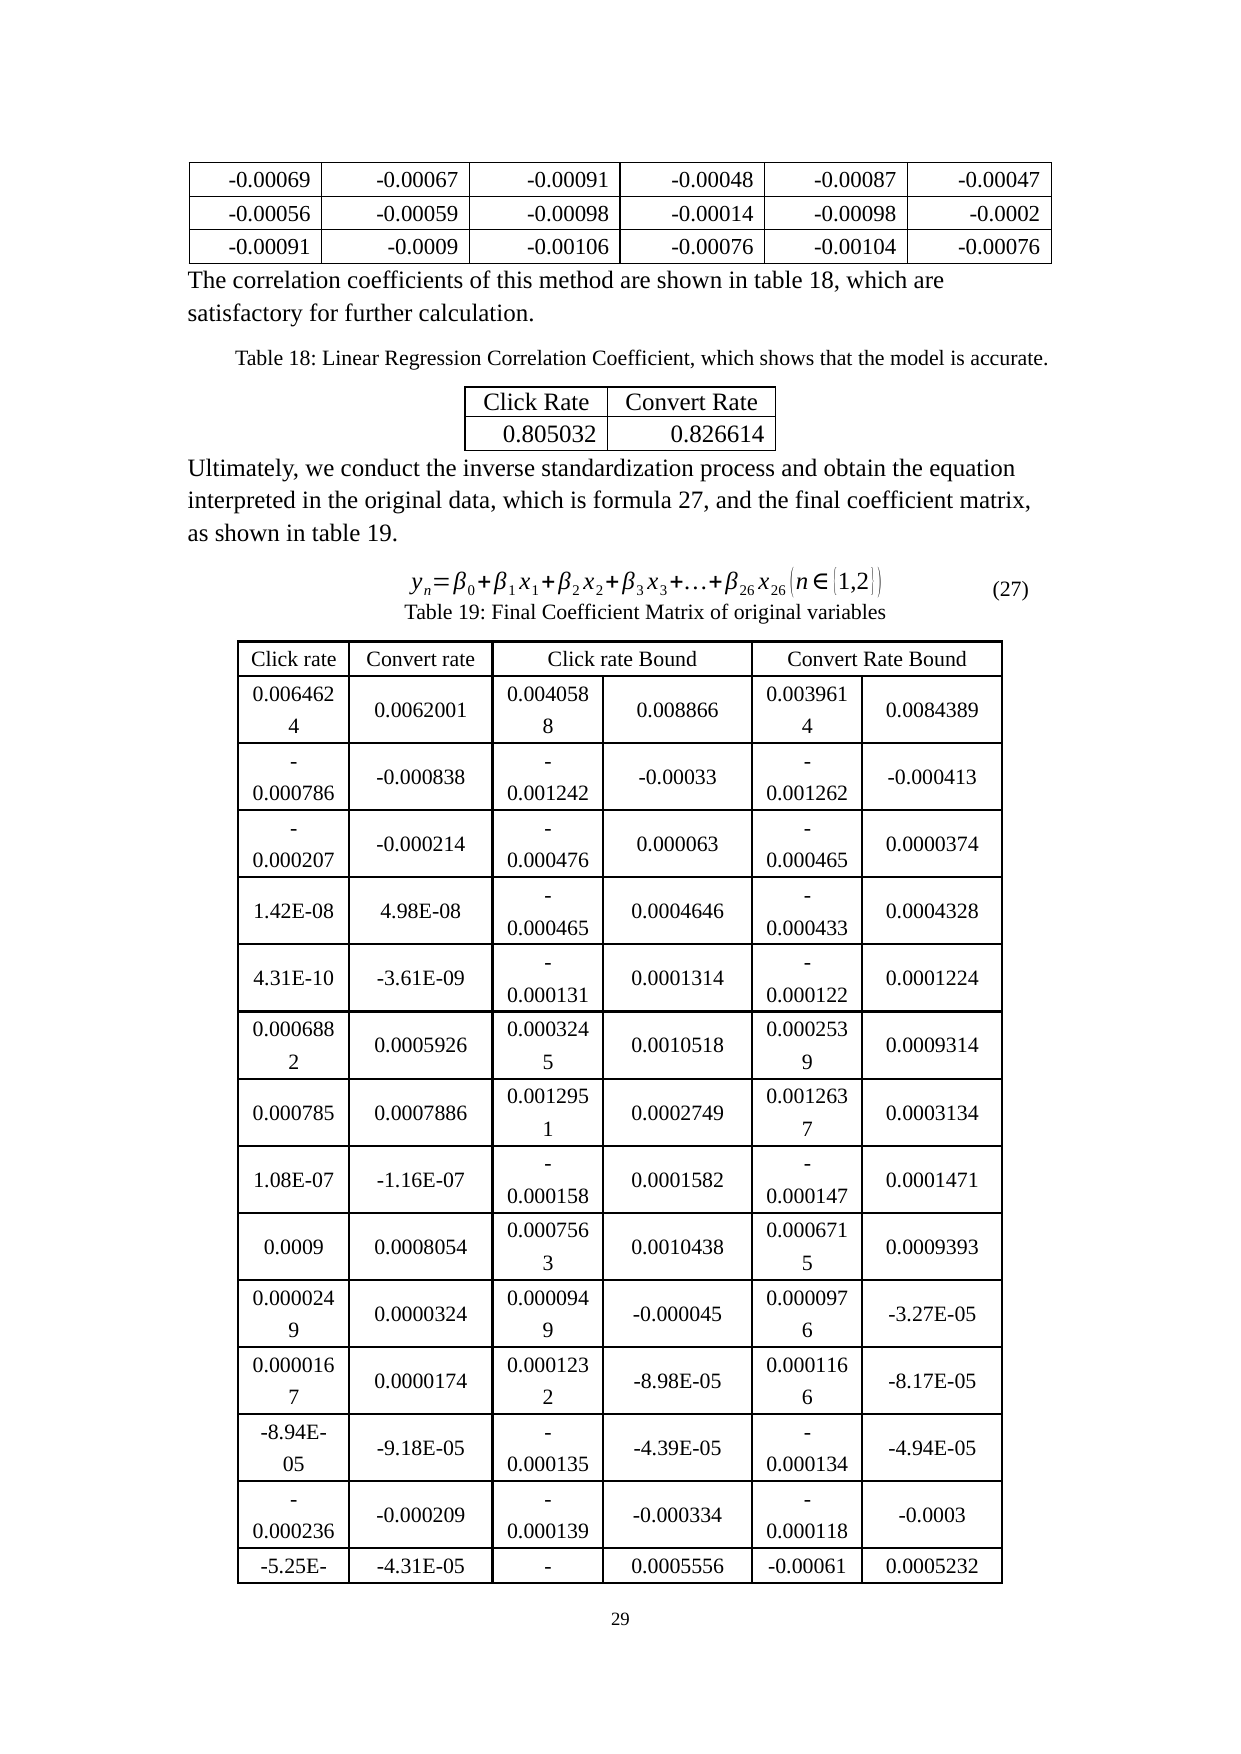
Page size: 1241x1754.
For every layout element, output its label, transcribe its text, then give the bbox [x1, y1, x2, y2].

table_cell 0.008866 [604, 677, 751, 742]
table_cell 0.0001224 [863, 945, 1001, 1010]
table_cell 0.0003134 [863, 1080, 1001, 1144]
table_cell 0.0009 [239, 1214, 348, 1279]
table_cell 0.0010438 [604, 1214, 751, 1279]
table_cell 0.0001232 [494, 1348, 602, 1413]
text Table 18: Linear Regression Correlation Coefficient, which shows that the model is accurate. [187, 345, 1053, 370]
table_cell 0.0002539 [753, 1013, 861, 1077]
table_cell -4.94E-05 [863, 1415, 1001, 1480]
table_cell -0.000209 [350, 1482, 491, 1547]
table_cell -3.61E-09 [350, 945, 491, 1010]
table_cell -4.31E-05 [350, 1549, 491, 1582]
text The correlation coefficients of this method are shown in table 18, which are satisfactory for further calculation. [187, 264, 1053, 329]
table_cell -9.18E-05 [350, 1415, 491, 1480]
table_cell 0.0007563 [494, 1214, 602, 1279]
table_cell -0.00059 [322, 197, 469, 229]
table_cell 0.0084389 [863, 677, 1001, 742]
text Table 19: Final Coefficient Matrix of original variables [187, 599, 1053, 624]
table_cell 0.0000249 [239, 1281, 348, 1346]
table_cell -0.000135 [494, 1415, 602, 1480]
table_cell 0.0004328 [863, 878, 1001, 943]
table_cell 0.0062001 [350, 677, 491, 742]
table_cell -0.000118 [753, 1482, 861, 1547]
table_cell -0.000207 [239, 811, 348, 876]
table_cell -0.00104 [765, 230, 907, 263]
table_cell 1.08E-07 [239, 1147, 348, 1212]
table_cell -0.00091 [190, 230, 321, 263]
table_cell 0.0001314 [604, 945, 751, 1010]
table_cell 0.0005232 [863, 1549, 1001, 1582]
table_cell -0.000661 [494, 1549, 602, 1582]
table_cell -0.0009 [322, 230, 469, 263]
table_cell 0.0005556 [604, 1549, 751, 1582]
table_cell -0.000122 [753, 945, 861, 1010]
table_cell 0.0001582 [604, 1147, 751, 1212]
table_cell -0.00069 [190, 163, 321, 196]
table_cell -1.16E-07 [350, 1147, 491, 1212]
table_cell 0.805032 [466, 417, 607, 450]
table_cell 0.0001471 [863, 1147, 1001, 1212]
table_cell -0.000838 [350, 744, 491, 809]
table_cell -0.000131 [494, 945, 602, 1010]
table_header Click rate Bound [494, 643, 751, 675]
table_cell -0.00076 [621, 230, 764, 263]
table_cell -0.00033 [604, 744, 751, 809]
table_cell 0.0012951 [494, 1080, 602, 1144]
table_cell 0.0040588 [494, 677, 602, 742]
table_cell 0.0000949 [494, 1281, 602, 1346]
table_cell -0.00048 [621, 163, 764, 196]
table_cell 0.0000167 [239, 1348, 348, 1413]
table_cell 0.0003245 [494, 1013, 602, 1077]
table_cell -0.000413 [863, 744, 1001, 809]
table_cell -0.00098 [470, 197, 619, 229]
table_cell -0.00091 [470, 163, 619, 196]
table_cell -8.17E-05 [863, 1348, 1001, 1413]
table_cell -0.00014 [621, 197, 764, 229]
table_cell 0.0008054 [350, 1214, 491, 1279]
table_cell -3.27E-05 [863, 1281, 1001, 1346]
table_cell -5.25E-05 [239, 1549, 348, 1582]
table_cell -0.001262 [753, 744, 861, 809]
table_cell 0.826614 [608, 417, 775, 450]
table_cell -0.000158 [494, 1147, 602, 1212]
table_cell 0.000785 [239, 1080, 348, 1144]
table_cell 0.0004646 [604, 878, 751, 943]
table_cell -0.0002 [908, 197, 1051, 229]
table_cell 1.42E-08 [239, 878, 348, 943]
table_cell 0.0000374 [863, 811, 1001, 876]
table_cell 0.0064624 [239, 677, 348, 742]
table_cell -0.000214 [350, 811, 491, 876]
table_cell 4.31E-10 [239, 945, 348, 1010]
table_cell -0.000334 [604, 1482, 751, 1547]
table_cell -8.98E-05 [604, 1348, 751, 1413]
table_cell -0.00087 [765, 163, 907, 196]
table_cell -0.000465 [494, 878, 602, 943]
table_cell 0.0000324 [350, 1281, 491, 1346]
table_cell -0.00067 [322, 163, 469, 196]
table_cell 0.0006715 [753, 1214, 861, 1279]
table_header Click rate [239, 643, 348, 675]
table_cell -0.000045 [604, 1281, 751, 1346]
table_cell 0.0009393 [863, 1214, 1001, 1279]
table_cell 0.0002749 [604, 1080, 751, 1144]
table_cell -0.000236 [239, 1482, 348, 1547]
table_cell 0.0007886 [350, 1080, 491, 1144]
table_cell 0.0000976 [753, 1281, 861, 1346]
table_cell 0.0012637 [753, 1080, 861, 1144]
text Ultimately, we conduct the inverse standardization process and obtain the equation interpreted in the original data, which is formula 27, and the final coefficient matrix, as shown in table 19. [187, 451, 1053, 548]
table_cell 0.0009314 [863, 1013, 1001, 1077]
table_cell 0.0001166 [753, 1348, 861, 1413]
table_cell 0.000063 [604, 811, 751, 876]
table_cell -0.0003 [863, 1482, 1001, 1547]
table_cell -0.000139 [494, 1482, 602, 1547]
table_header Convert rate [350, 643, 491, 675]
table_cell -0.001242 [494, 744, 602, 809]
table_header Convert Rate Bound [753, 643, 1001, 675]
table_cell 0.0005926 [350, 1013, 491, 1077]
table_cell 0.0000174 [350, 1348, 491, 1413]
table_cell -0.00047 [908, 163, 1051, 196]
table_cell -4.39E-05 [604, 1415, 751, 1480]
table_cell -0.00061 [753, 1549, 861, 1582]
table_cell 4.98E-08 [350, 878, 491, 943]
table_cell -0.000465 [753, 811, 861, 876]
table_cell 0.0006882 [239, 1013, 348, 1077]
table_cell 0.0039614 [753, 677, 861, 742]
table_header Click Rate [466, 388, 607, 416]
table_cell -8.94E-05 [239, 1415, 348, 1480]
table_header Convert Rate [608, 388, 775, 416]
table_cell -0.00098 [765, 197, 907, 229]
table_cell -0.00076 [908, 230, 1051, 263]
table_cell -0.00106 [470, 230, 619, 263]
table_cell -0.000433 [753, 878, 861, 943]
table_cell -0.000147 [753, 1147, 861, 1212]
table_cell -0.000476 [494, 811, 602, 876]
table_cell -0.000134 [753, 1415, 861, 1480]
table_cell 0.0010518 [604, 1013, 751, 1077]
table_cell -0.00056 [190, 197, 321, 229]
table_cell -0.000786 [239, 744, 348, 809]
